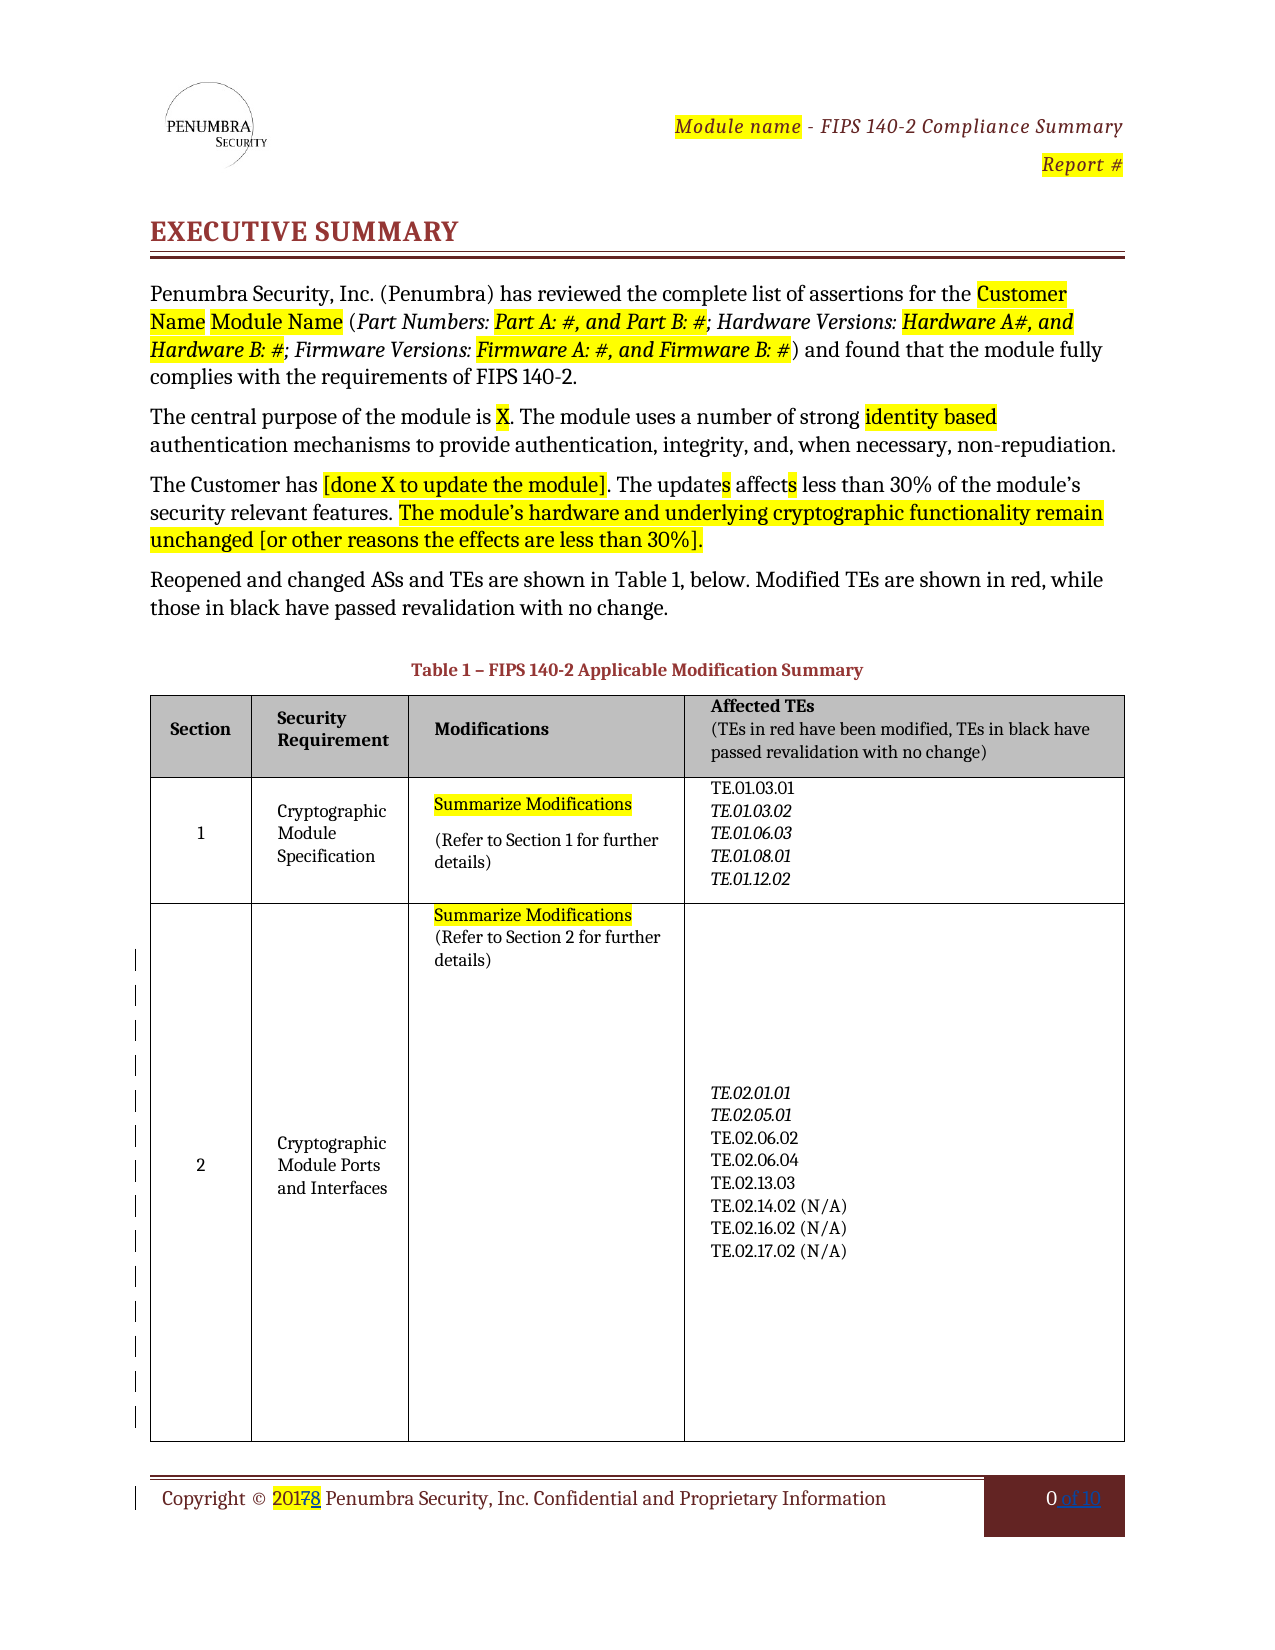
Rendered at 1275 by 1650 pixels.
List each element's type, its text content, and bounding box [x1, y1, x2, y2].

table_header Section [151, 696, 251, 777]
table_cell Cryptographic Module Specification [252, 778, 408, 903]
table_header Security Requirement [252, 696, 408, 777]
subtitle Executive Summary [150, 215, 1125, 251]
table_cell TE.01.03.01 TE.01.03.02 TE.01.06.03 TE.01.08.01 TE.01.12.02 [685, 778, 1124, 903]
table_header Modifications [409, 696, 684, 777]
table_cell 2 [151, 904, 251, 1441]
text Penumbra Security, Inc. (Penumbra) has reviewed the complete list of assertions for the Customer Name Module Name (Part Numbers: Part A: #, and Part B: #; Hardware Versions: Hardware A#, and Hardware B: #; Firmware Versions: Firmware A: #, and Firmware B: #) and found that the module fully complies with the requirements of FIPS 140-2. [150, 281, 1125, 390]
table_cell Summarize Modifications (Refer to Section 1 for further details) [409, 778, 684, 903]
table_cell Cryptographic Module Ports and Interfaces [252, 904, 408, 1441]
table_cell Summarize Modifications (Refer to Section 2 for further details) [409, 904, 684, 1441]
text The Customer has [done X to update the module]. The updates affects less than 30% of the module’s security relevant features. The module’s hardware and underlying cryptographic functionality remain unchanged [or other reasons the effects are less than 30%]. [150, 472, 1125, 553]
text The central purpose of the module is X. The module uses a number of strong identity based authentication mechanisms to provide authentication, integrity, and, when necessary, non-repudiation. [150, 404, 1125, 458]
table_cell 1 [151, 778, 251, 903]
table_cell TE.02.01.01 TE.02.05.01 TE.02.06.02 TE.02.06.04 TE.02.13.03 TE.02.14.02 (N/A) TE.02.16.02 (N/A) TE.02.17.02 (N/A) [685, 904, 1124, 1441]
text Reopened and changed ASs and TEs are shown in Table 1, below. Modified TEs are shown in red, while those in black have passed revalidation with no change. [150, 567, 1125, 621]
picture [150, 75, 284, 175]
text Table 1 – FIPS 140-2 Applicable Modification Summary [150, 660, 1125, 681]
table_header Affected TEs (TEs in red have been modified, TEs in black have passed revalidation with no change) [685, 696, 1124, 777]
